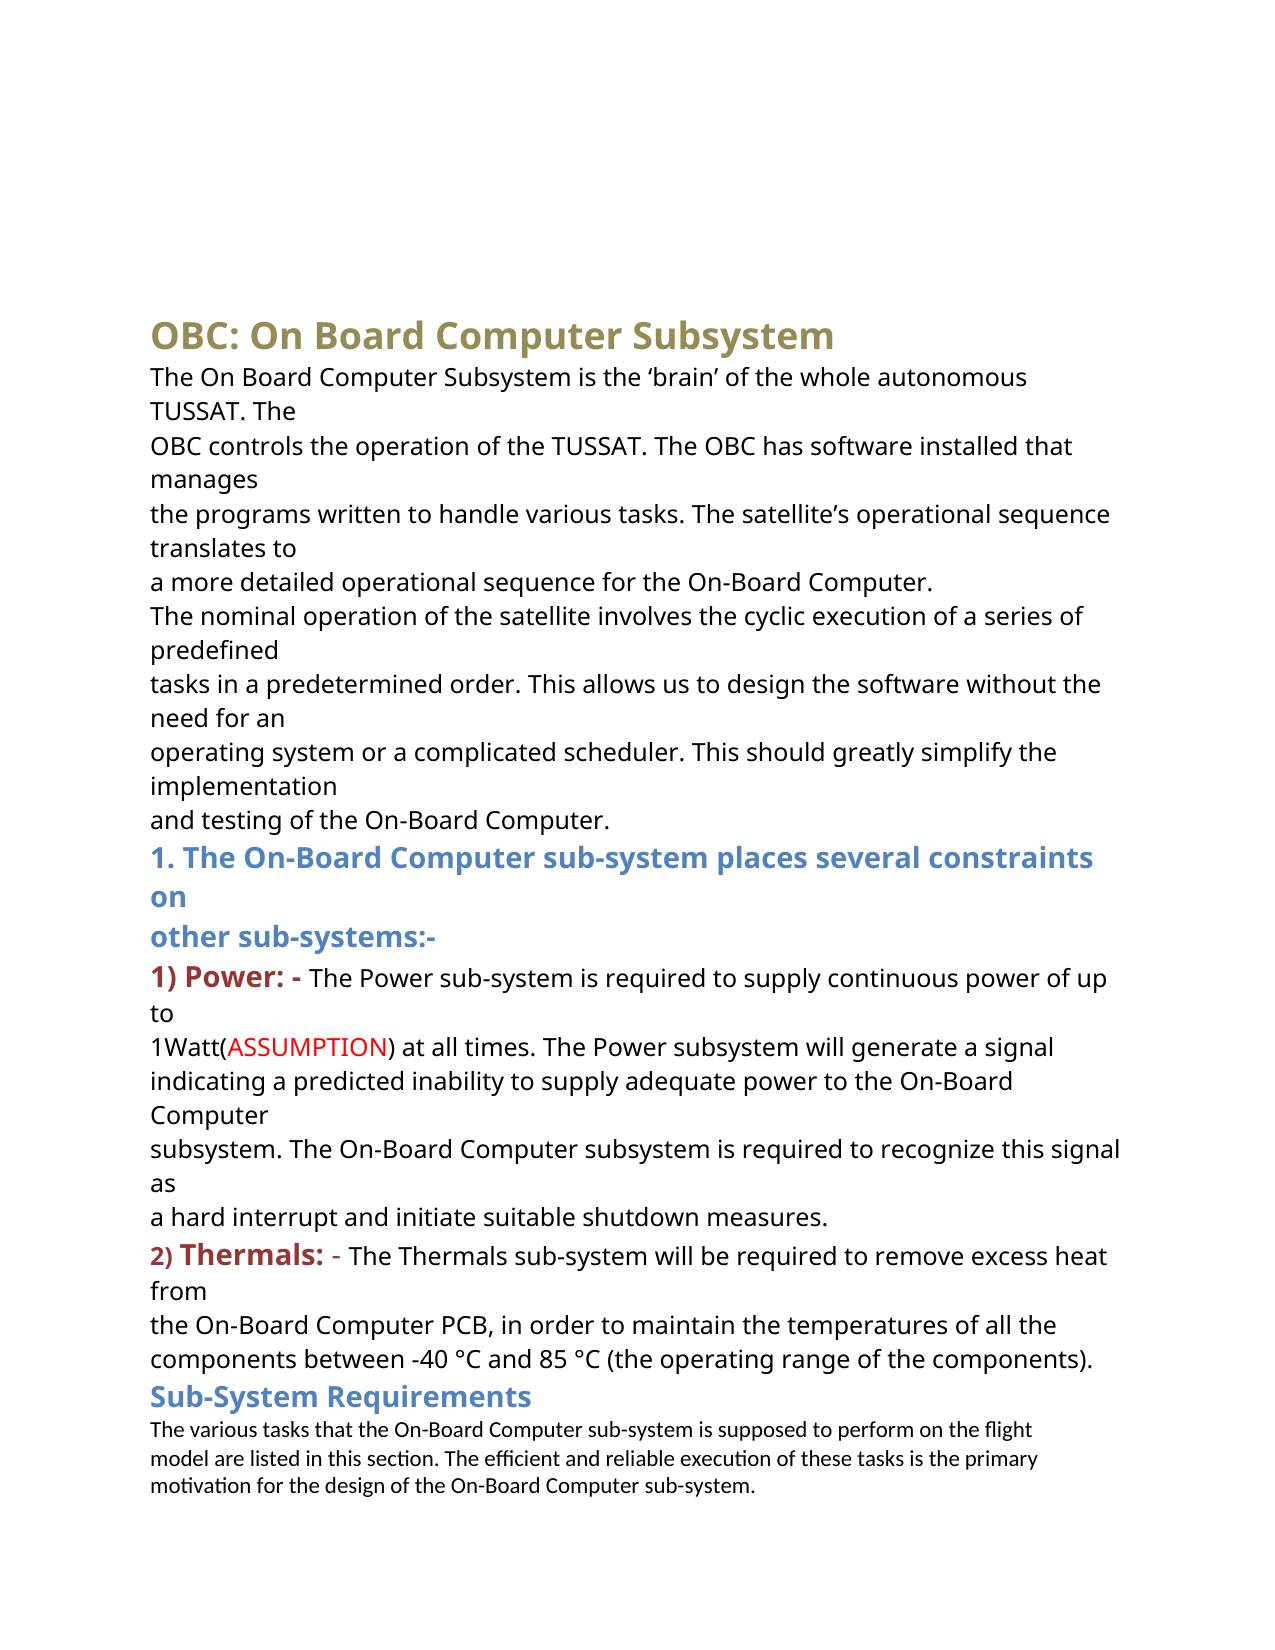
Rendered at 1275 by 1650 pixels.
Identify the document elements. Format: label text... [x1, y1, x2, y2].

text subsystem. The On-Board Computer subsystem is required to recognize this signal as [150, 1132, 1125, 1200]
text 2) Thermals: - The Thermals sub-system will be required to remove excess heat from [150, 1234, 1125, 1308]
text components between -40 °C and 85 °C (the operating range of the components). [150, 1342, 1125, 1376]
text the On-Board Computer PCB, in order to maintain the temperatures of all the [150, 1308, 1125, 1342]
text The various tasks that the On-Board Computer sub-system is supposed to perform on the flight [150, 1416, 1125, 1444]
text 1) Power: - The Power sub-system is required to supply continuous power of up to [150, 956, 1125, 1030]
text operating system or a complicated scheduler. This should greatly simplify the implementation [150, 735, 1125, 803]
text The nominal operation of the satellite involves the cyclic execution of a series of predefined [150, 598, 1125, 667]
text and testing of the On-Board Computer. [150, 803, 1125, 837]
text 1. The On-Board Computer sub-system places several constraints on [150, 837, 1125, 916]
text 1Watt(ASSUMPTION) at all times. The Power subsystem will generate a signal [150, 1030, 1125, 1064]
text tasks in a predetermined order. This allows us to design the software without the need for an [150, 667, 1125, 735]
text The On Board Computer Subsystem is the ‘brain’ of the whole autonomous TUSSAT. The [150, 360, 1125, 428]
text Sub-System Requirements [150, 1376, 1125, 1416]
text other sub-systems:- [150, 916, 1125, 956]
text OBC controls the operation of the TUSSAT. The OBC has software installed that manages [150, 428, 1125, 496]
text a more detailed operational sequence for the On-Board Computer. [150, 564, 1125, 598]
text a hard interrupt and initiate suitable shutdown measures. [150, 1200, 1125, 1234]
text motivation for the design of the On-Board Computer sub-system. [150, 1472, 1125, 1500]
text model are listed in this section. The efficient and reliable execution of these tasks is the primary [150, 1444, 1125, 1472]
text the programs written to handle various tasks. The satellite’s operational sequence translates to [150, 496, 1125, 564]
text indicating a predicted inability to supply adequate power to the On-Board Computer [150, 1064, 1125, 1132]
text OBC: On Board Computer Subsystem [150, 309, 1125, 360]
